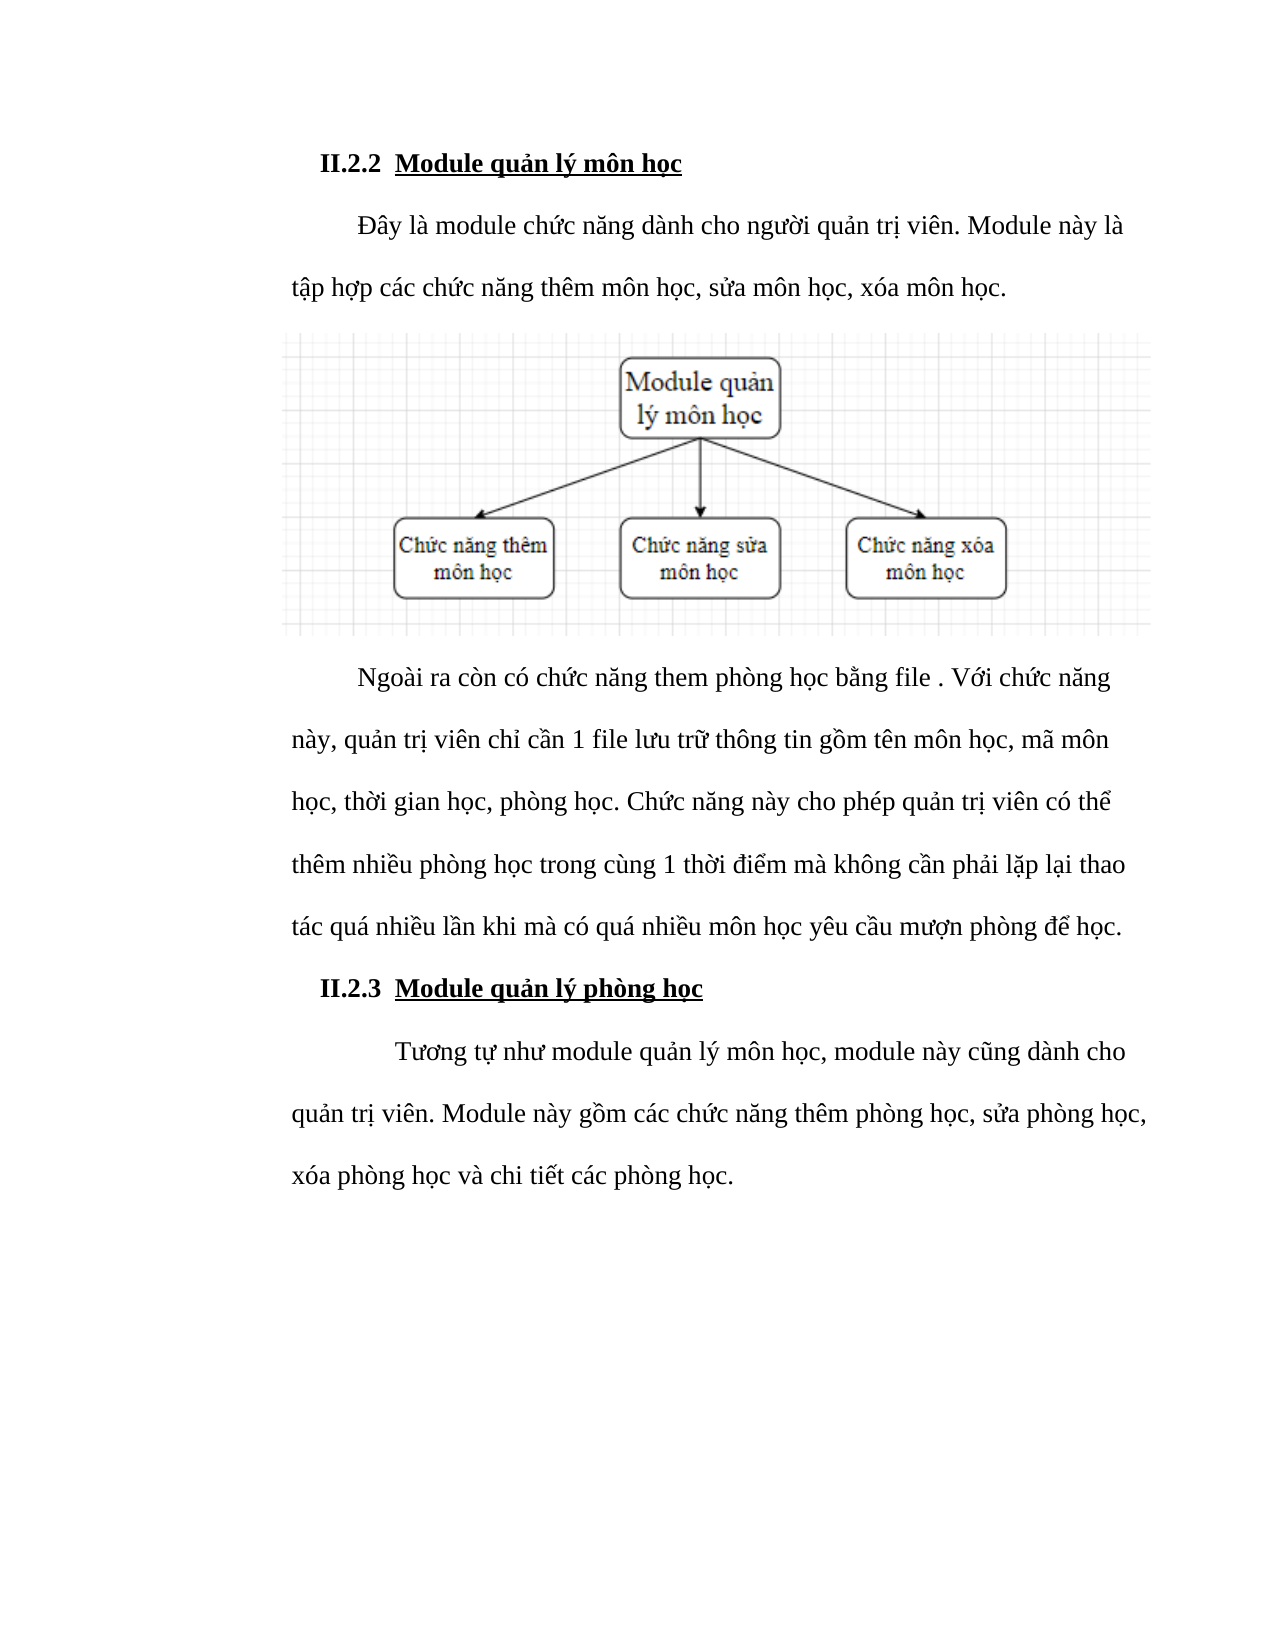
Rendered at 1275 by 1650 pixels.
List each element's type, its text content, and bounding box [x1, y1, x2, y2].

list Tương tự như module quản lý môn học, module này cũng dành cho [394, 1034, 1156, 1066]
list Đây là module chức năng dành cho người quản trị viên. Module này là tập hợp các chức năng thêm môn học, sửa môn học, xóa môn học. [282, 209, 1156, 303]
list Module quản lý phòng học [319, 972, 1156, 1003]
list Ngoài ra còn có chức năng them phòng học bằng file . Với chức năng này, quản trị viên chỉ cần 1 file lưu trữ thông tin gồm tên môn học, mã môn học, thời gian học, phòng học. Chức năng này cho phép quản trị viên có thể thêm nhiều phòng học trong cùng 1 thời điểm mà không cần phải lặp lại thao tác quá nhiều lần khi mà có quá nhiều môn học yêu cầu mượn phòng để học. [282, 661, 1156, 941]
list quản trị viên. Module này gồm các chức năng thêm phòng học, sửa phòng học, xóa phòng học và chi tiết các phòng học. [291, 1097, 1156, 1190]
picture [282, 333, 1151, 636]
list Module quản lý môn học [319, 147, 1156, 178]
